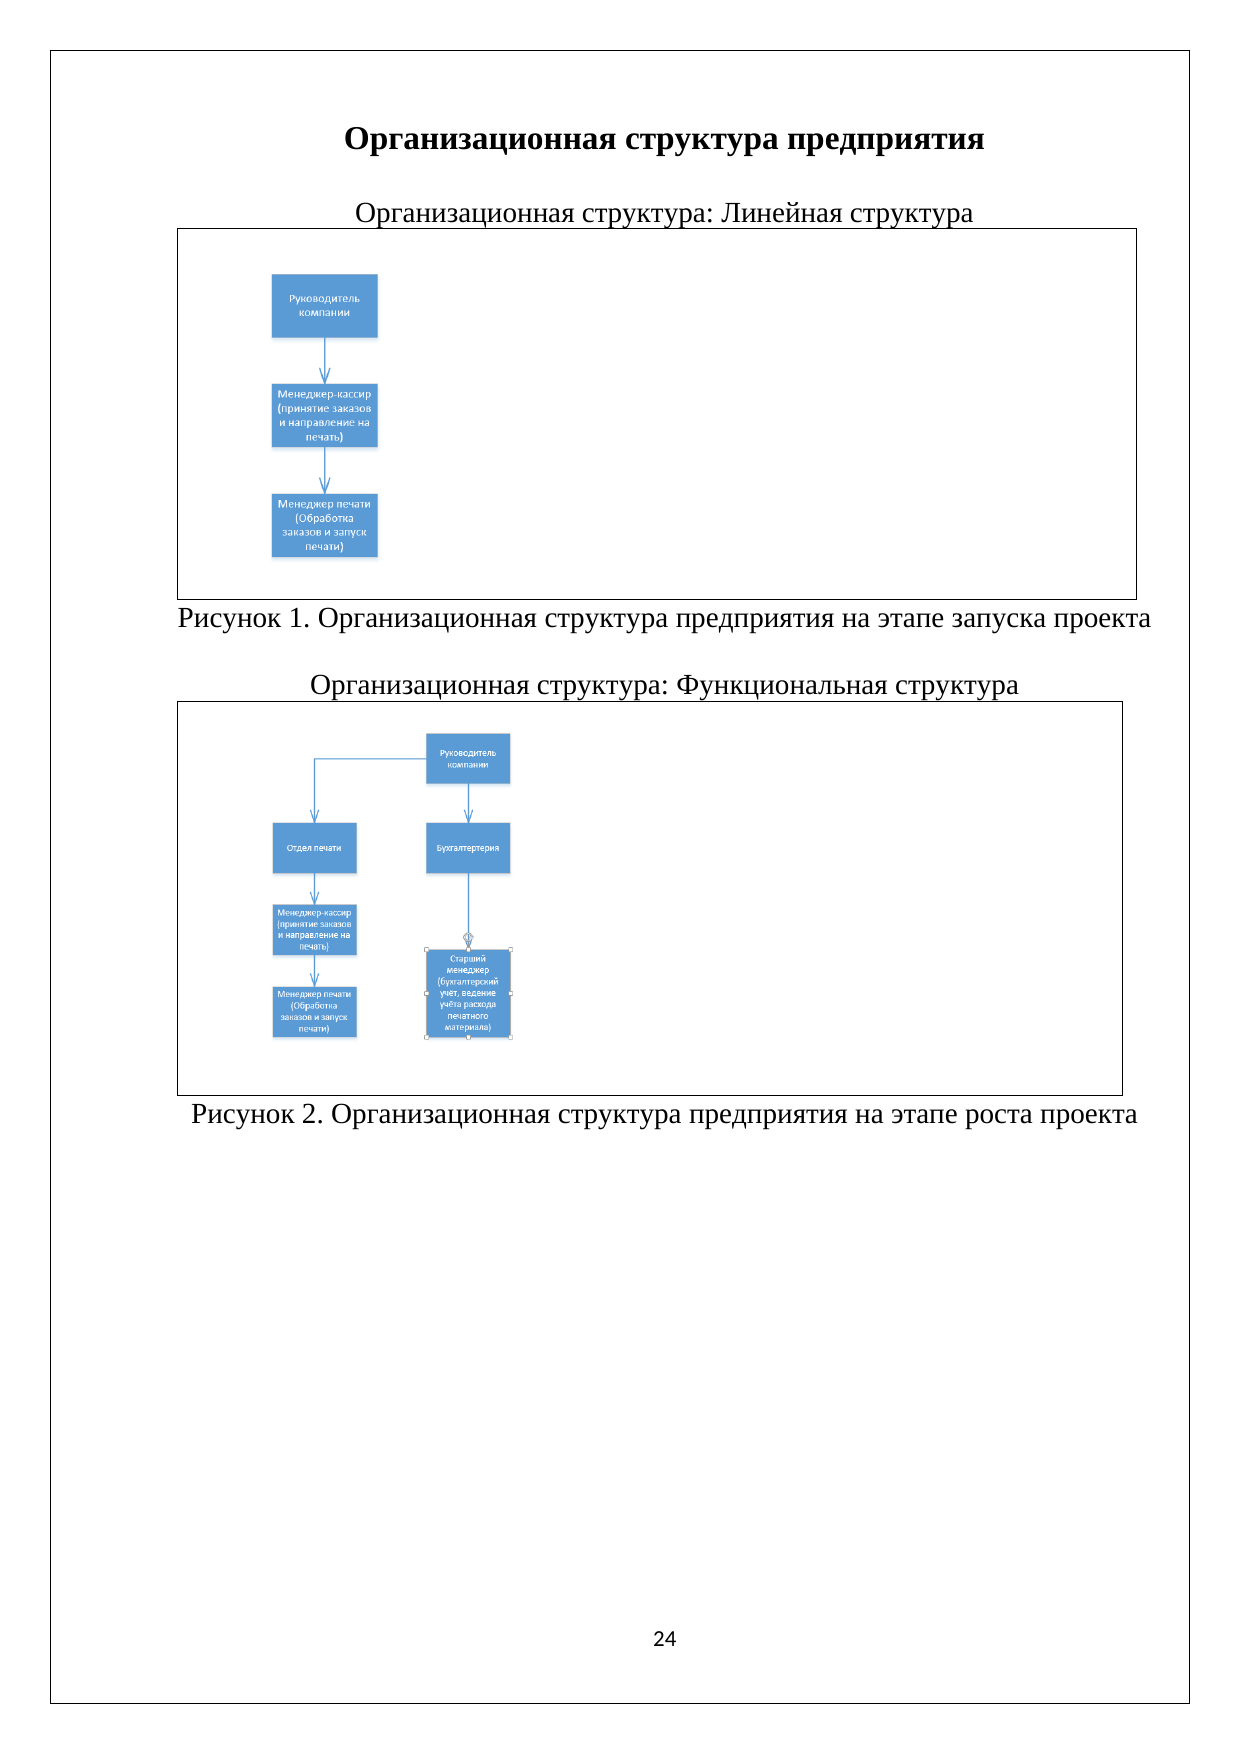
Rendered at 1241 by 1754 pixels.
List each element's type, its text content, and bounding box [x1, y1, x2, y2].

table_header [178, 702, 1122, 1095]
text Рисунок 2. Организационная структура предприятия на этапе роста проекта [177, 1096, 1152, 1130]
text Организационная структура: Линейная структура [177, 195, 1152, 228]
picture [188, 702, 623, 1071]
text Рисунок 1. Организационная структура предприятия на этапе запуска проекта [177, 600, 1152, 634]
picture [188, 229, 447, 575]
text Организационная структура предприятия [177, 118, 1152, 156]
text Организационная структура: Функциональная структура [177, 667, 1152, 701]
table_header [178, 229, 1136, 599]
